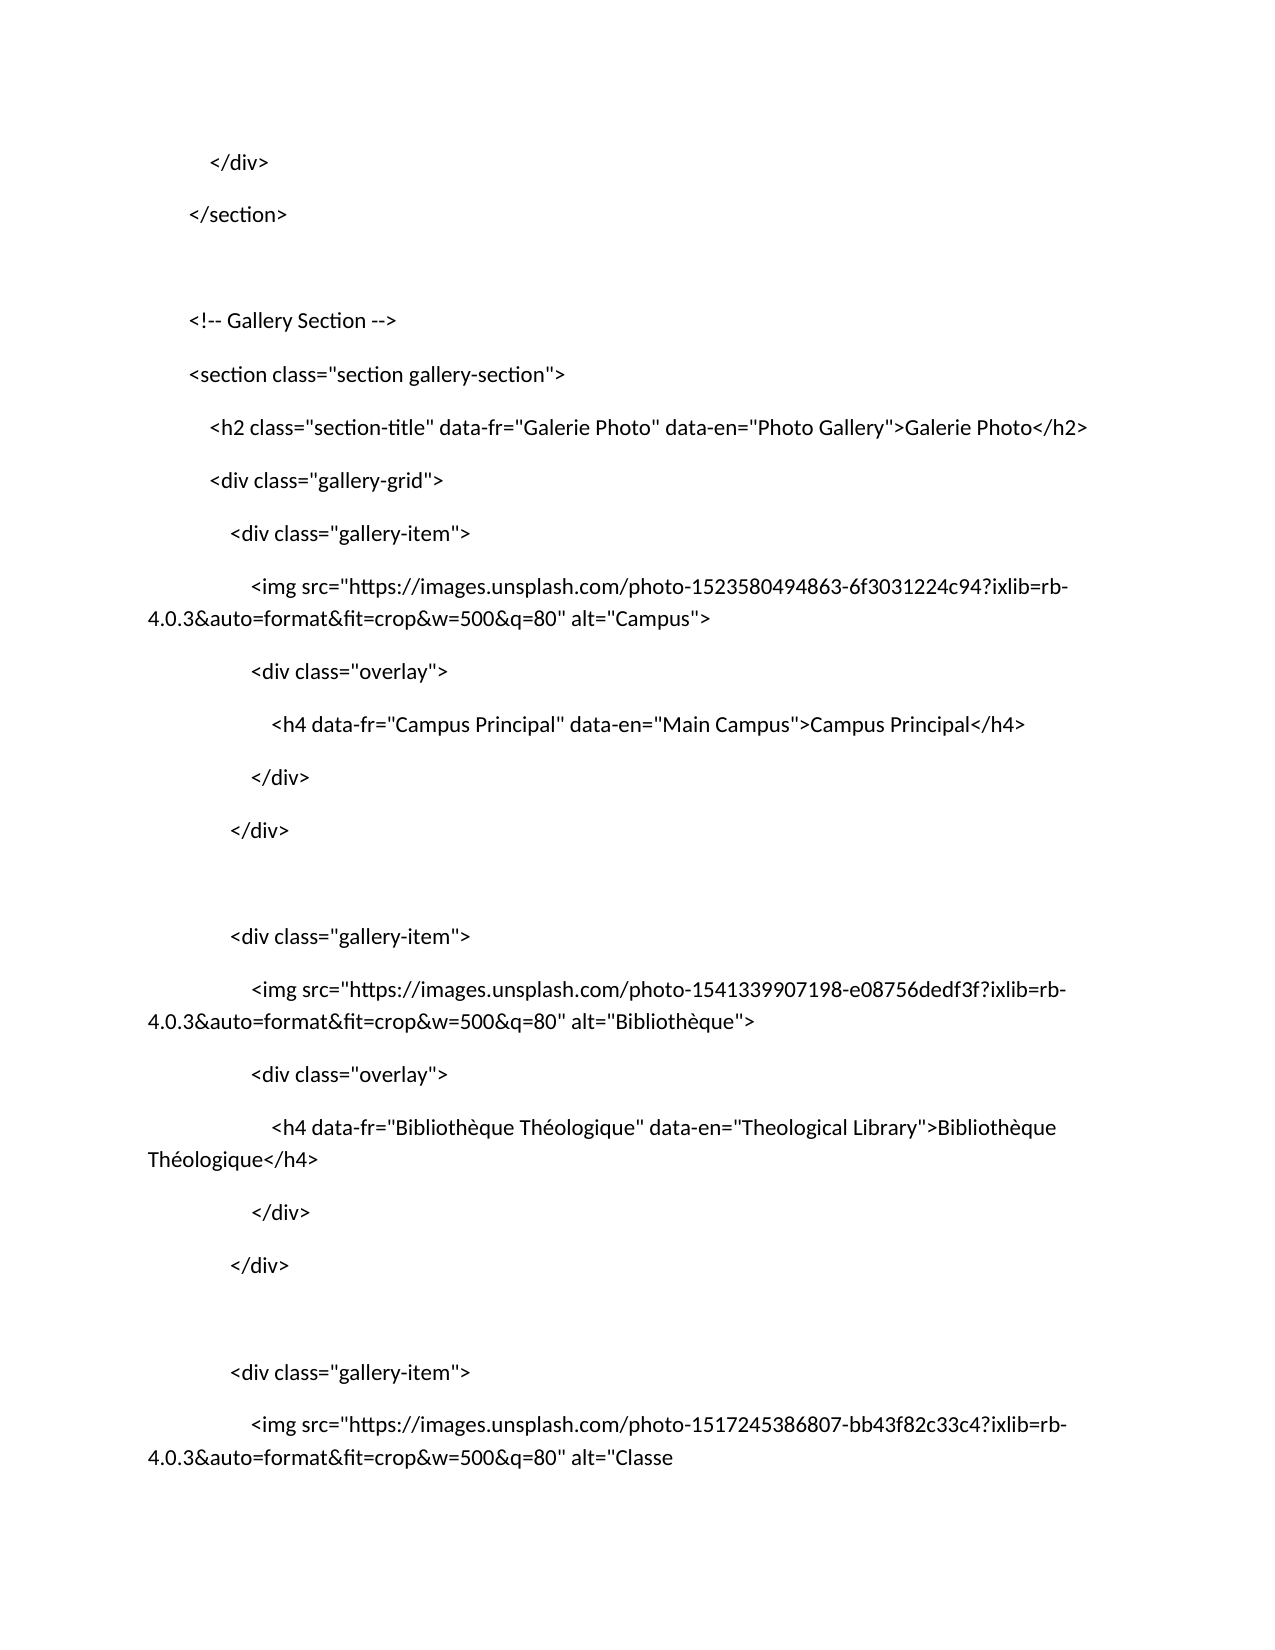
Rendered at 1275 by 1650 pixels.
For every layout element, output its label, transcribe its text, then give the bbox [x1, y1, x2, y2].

text <h2 class="section-title" data-fr="Galerie Photo" data-en="Photo Gallery">Galerie Photo</h2> [148, 413, 1127, 441]
text </div> [148, 1252, 1127, 1279]
text <h4 data-fr="Bibliothèque Théologique" data-en="Theological Library">Bibliothèque Théologique</h4> [148, 1113, 1127, 1173]
text <div class="gallery-item"> [148, 922, 1127, 950]
text <!-- Gallery Section --> [148, 307, 1127, 335]
text <h4 data-fr="Campus Principal" data-en="Main Campus">Campus Principal</h4> [148, 710, 1127, 738]
text <img src="https://images.unsplash.com/photo-1517245386807-bb43f82c33c4?ixlib=rb-4.0.3&auto=format&fit=crop&w=500&q=80" alt="Classe [148, 1411, 1127, 1471]
text </section> [148, 201, 1127, 229]
text </div> [148, 1198, 1127, 1227]
text </div> [148, 816, 1127, 844]
text <div class="overlay"> [148, 657, 1127, 685]
text </div> [148, 763, 1127, 791]
text <div class="gallery-item"> [148, 1358, 1127, 1386]
text <section class="section gallery-section"> [148, 360, 1127, 388]
text <img src="https://images.unsplash.com/photo-1523580494863-6f3031224c94?ixlib=rb-4.0.3&auto=format&fit=crop&w=500&q=80" alt="Campus"> [148, 572, 1127, 632]
text </div> [148, 148, 1127, 176]
text <img src="https://images.unsplash.com/photo-1541339907198-e08756dedf3f?ixlib=rb-4.0.3&auto=format&fit=crop&w=500&q=80" alt="Bibliothèque"> [148, 975, 1127, 1035]
text <div class="gallery-grid"> [148, 466, 1127, 494]
text <div class="overlay"> [148, 1060, 1127, 1088]
text <div class="gallery-item"> [148, 519, 1127, 547]
